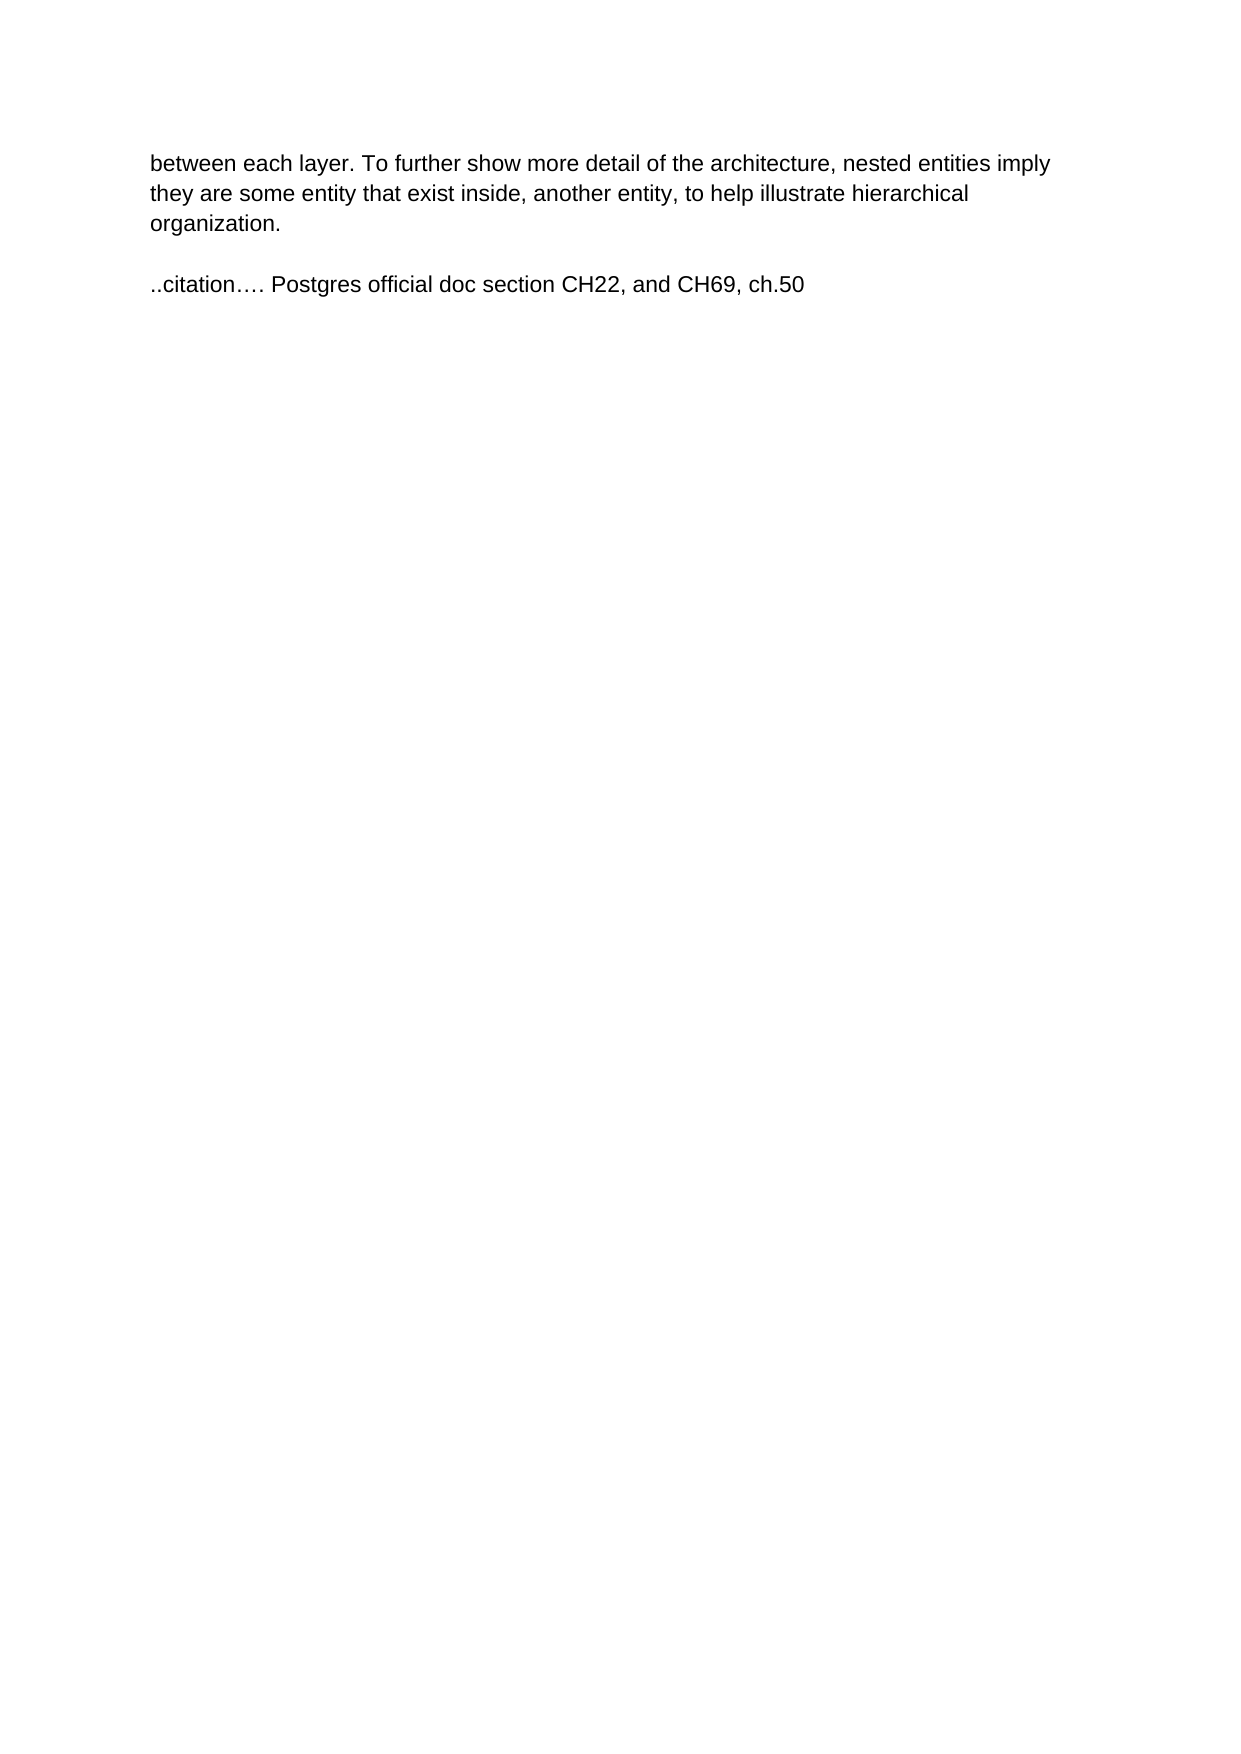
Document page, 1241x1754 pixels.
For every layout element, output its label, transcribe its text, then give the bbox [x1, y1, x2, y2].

text ..citation…. Postgres official doc section CH22, and CH69, ch.50 [150, 271, 1090, 297]
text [150, 150, 1090, 237]
